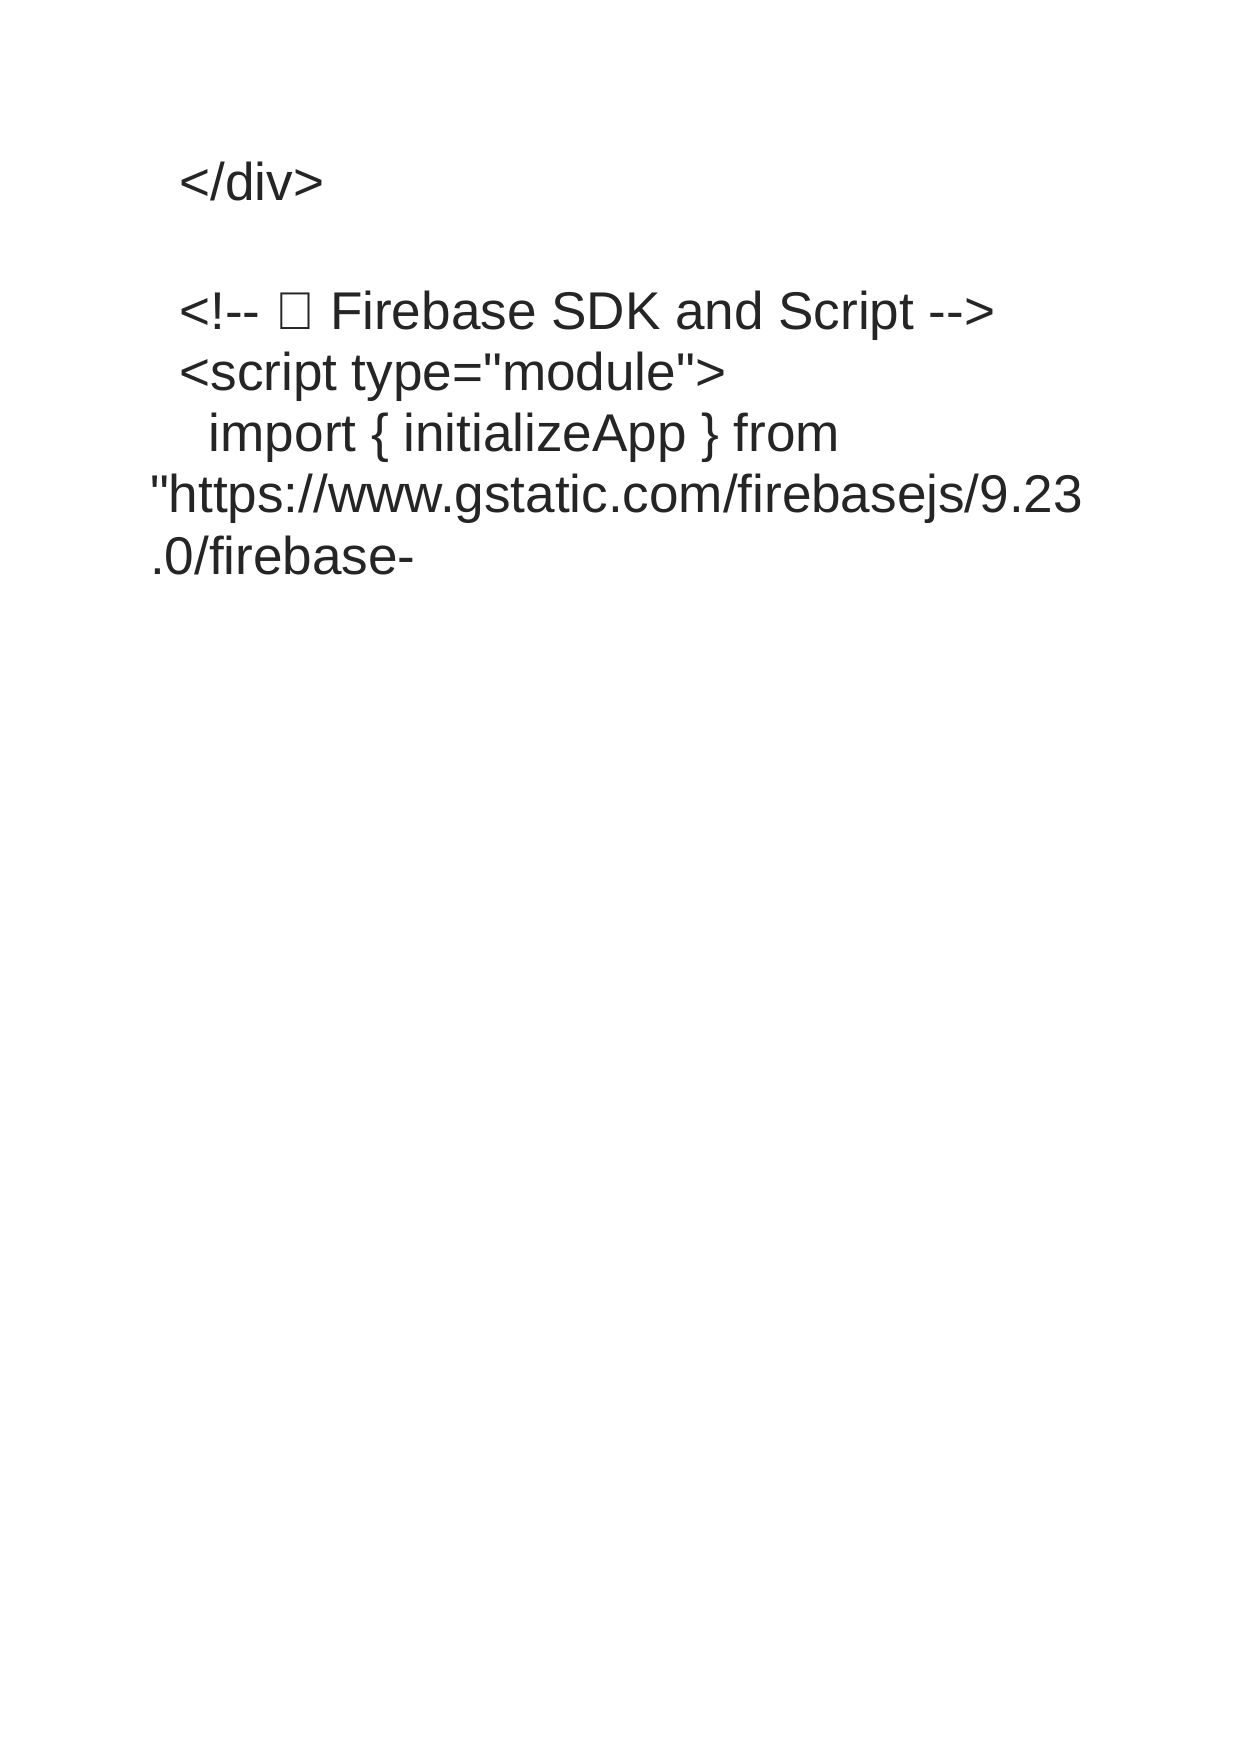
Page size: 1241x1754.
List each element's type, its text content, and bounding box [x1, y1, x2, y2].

text <script type="module"> [150, 341, 1090, 402]
text </div> [150, 150, 1090, 211]
text import { initializeApp } from "https://www.gstatic.com/firebasejs/9.23.0/firebase- [150, 402, 1090, 585]
text <!-- 🔗 Firebase SDK and Script --> [150, 279, 1090, 341]
